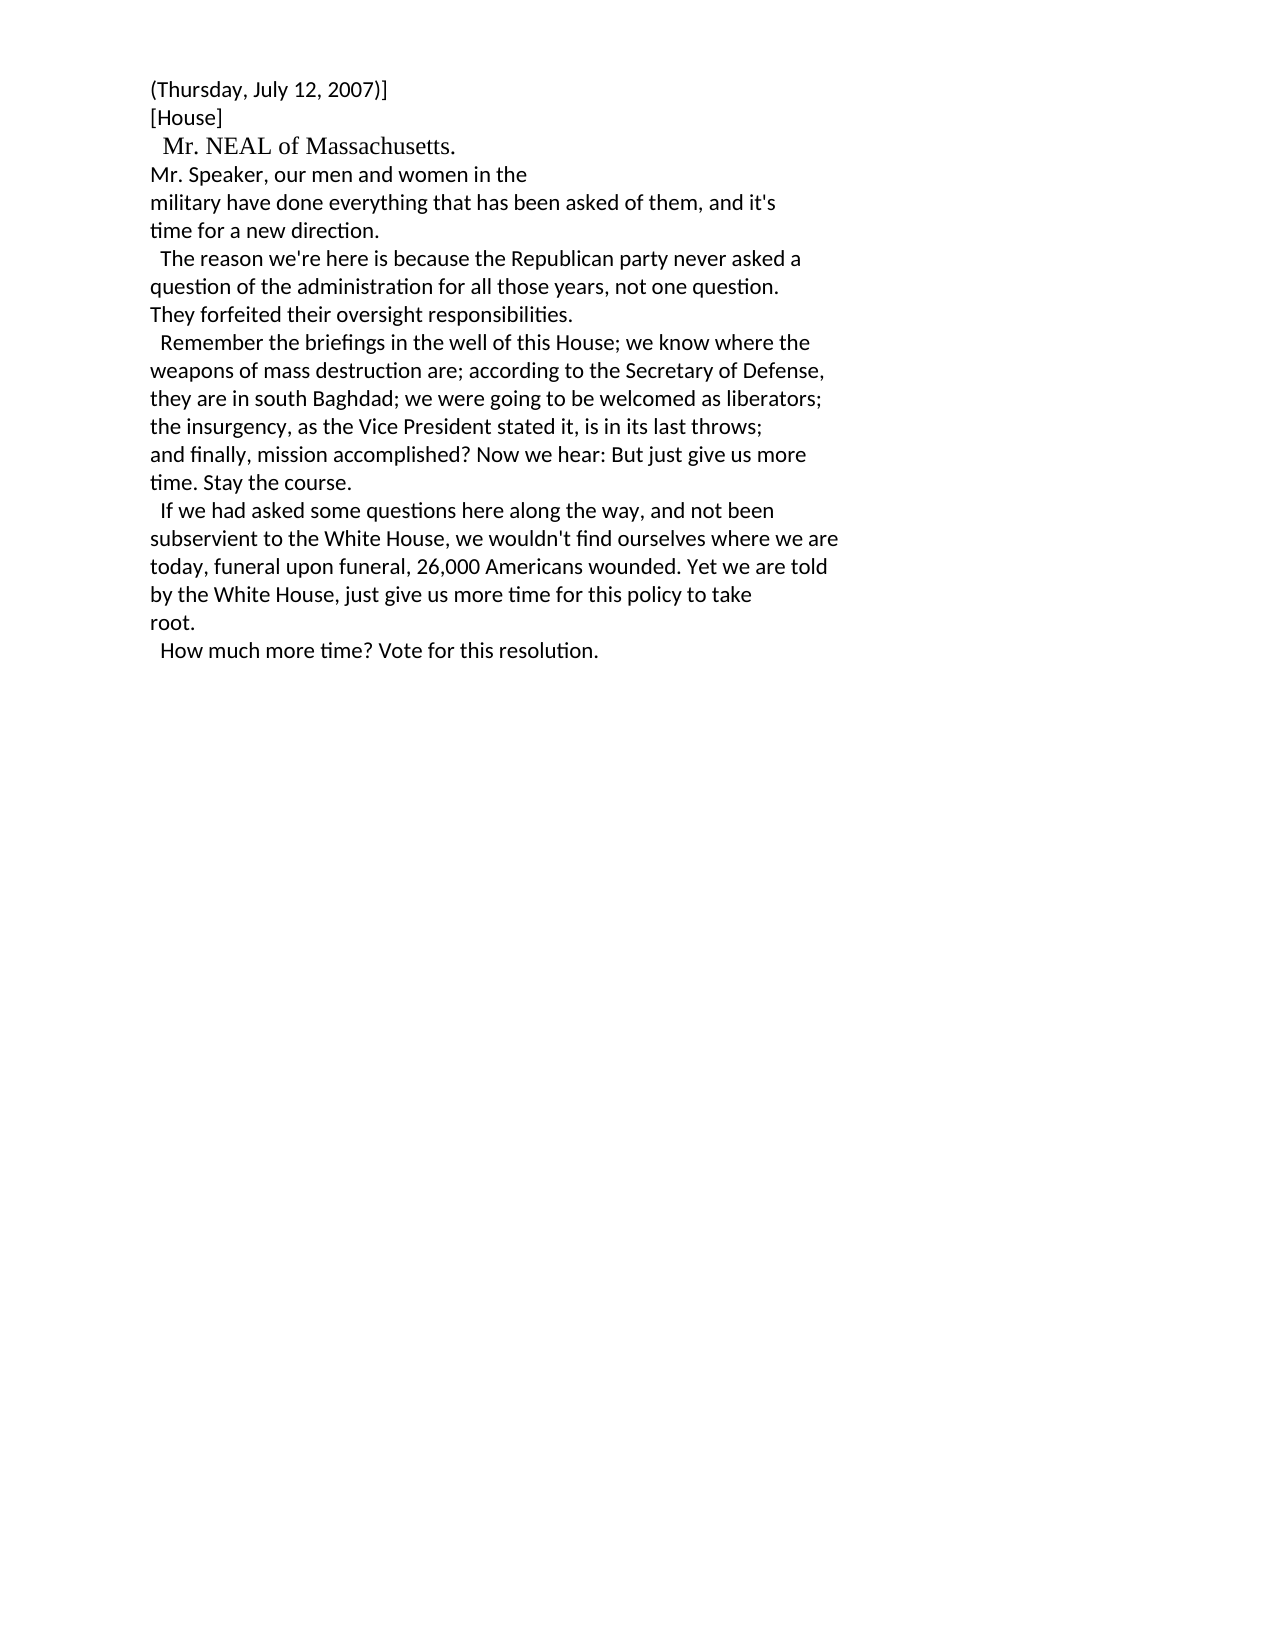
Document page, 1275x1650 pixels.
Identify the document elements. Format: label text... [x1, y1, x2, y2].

text and finally, mission accomplished? Now we hear: But just give us more [150, 440, 1125, 468]
text today, funeral upon funeral, 26,000 Americans wounded. Yet we are told [150, 552, 1125, 580]
text the insurgency, as the Vice President stated it, is in its last throws; [150, 412, 1125, 440]
text Mr. Speaker, our men and women in the [150, 160, 1125, 188]
text They forfeited their oversight responsibilities. [150, 300, 1125, 328]
text Remember the briefings in the well of this House; we know where the [150, 328, 1125, 356]
text by the White House, just give us more time for this policy to take [150, 580, 1125, 608]
text they are in south Baghdad; we were going to be welcomed as liberators; [150, 384, 1125, 412]
text If we had asked some questions here along the way, and not been [150, 496, 1125, 524]
text root. [150, 608, 1125, 636]
text time for a new direction. [150, 216, 1125, 244]
text subservient to the White House, we wouldn't find ourselves where we are [150, 524, 1125, 552]
text How much more time? Vote for this resolution. [150, 636, 1125, 664]
text The reason we're here is because the Republican party never asked a [150, 244, 1125, 272]
text question of the administration for all those years, not one question. [150, 272, 1125, 300]
text time. Stay the course. [150, 468, 1125, 496]
text military have done everything that has been asked of them, and it's [150, 188, 1125, 216]
text weapons of mass destruction are; according to the Secretary of Defense, [150, 356, 1125, 384]
